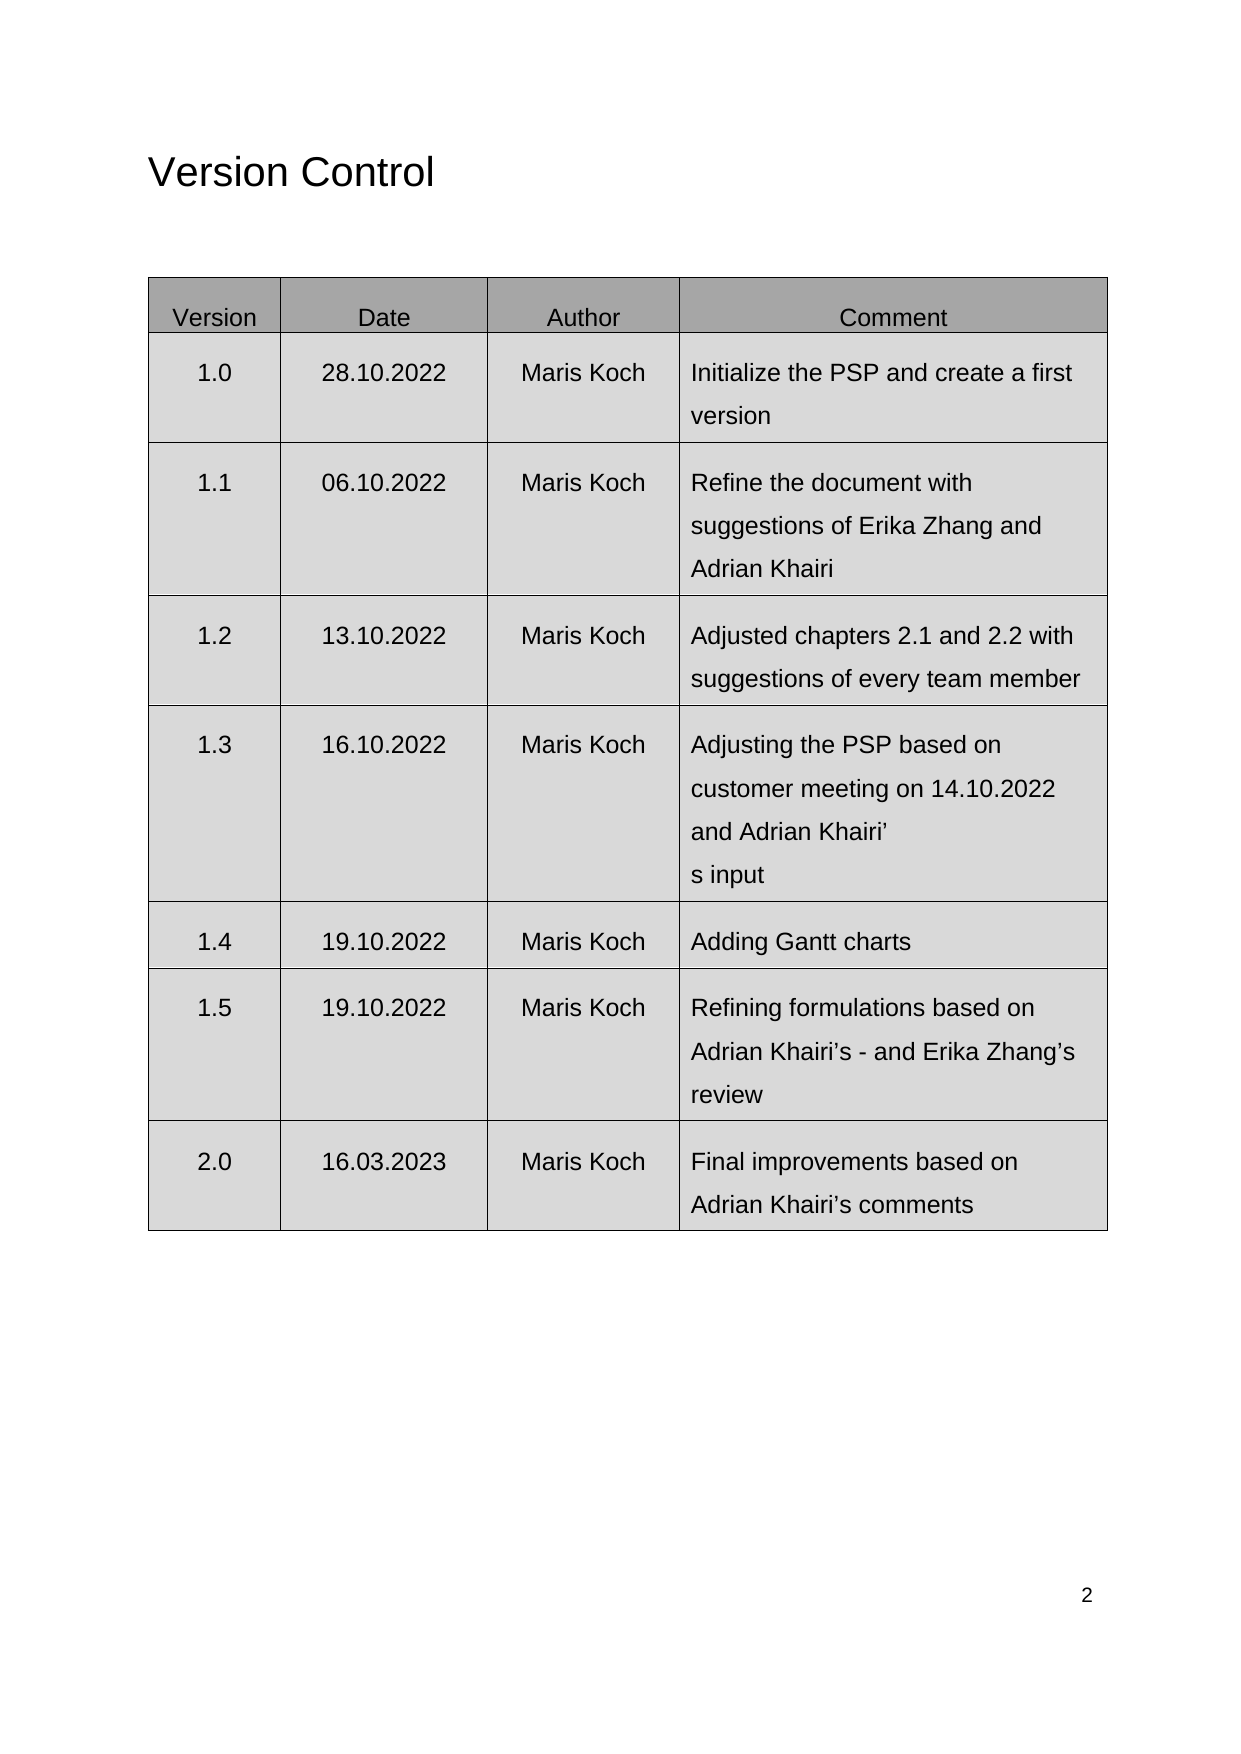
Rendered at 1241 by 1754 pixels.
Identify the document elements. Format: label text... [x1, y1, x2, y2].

table_cell 16.10.2022 [281, 706, 487, 901]
table_cell Maris Koch [488, 706, 679, 901]
table_cell Refine the document with suggestions of Erika Zhang and Adrian Khairi [680, 443, 1107, 594]
table_header Date [281, 278, 487, 332]
table_cell Adjusting the PSP based on customer meeting on 14.10.2022 and Adrian Khairi’ s input [680, 706, 1107, 901]
table_cell Refining formulations based on Adrian Khairi’s - and Erika Zhang’s review [680, 969, 1107, 1120]
table_cell Maris Koch [488, 902, 679, 967]
table_cell Adjusted chapters 2.1 and 2.2 with suggestions of every team member [680, 596, 1107, 704]
table_cell Maris Koch [488, 596, 679, 704]
table_cell 06.10.2022 [281, 443, 487, 594]
table_cell 1.1 [149, 443, 280, 594]
table_cell 19.10.2022 [281, 902, 487, 967]
table_cell Initialize the PSP and create a first version [680, 333, 1107, 442]
table_cell 2.0 [149, 1121, 280, 1230]
table_header Author [488, 278, 679, 332]
text Version Control [148, 148, 1092, 196]
table_cell 1.5 [149, 969, 280, 1120]
table_cell 16.03.2023 [281, 1121, 487, 1230]
table_cell 1.0 [149, 333, 280, 442]
table_cell 28.10.2022 [281, 333, 487, 442]
table_cell 1.3 [149, 706, 280, 901]
table_header Comment [680, 278, 1107, 332]
table_cell Maris Koch [488, 333, 679, 442]
table_cell 1.2 [149, 596, 280, 704]
table_cell Maris Koch [488, 969, 679, 1120]
table_cell Final improvements based on Adrian Khairi’s comments [680, 1121, 1107, 1230]
table_cell Maris Koch [488, 1121, 679, 1230]
table_cell 19.10.2022 [281, 969, 487, 1120]
table_header Version [149, 278, 280, 332]
table_cell Adding Gantt charts [680, 902, 1107, 967]
table_cell 13.10.2022 [281, 596, 487, 704]
table_cell Maris Koch [488, 443, 679, 594]
table_cell 1.4 [149, 902, 280, 967]
